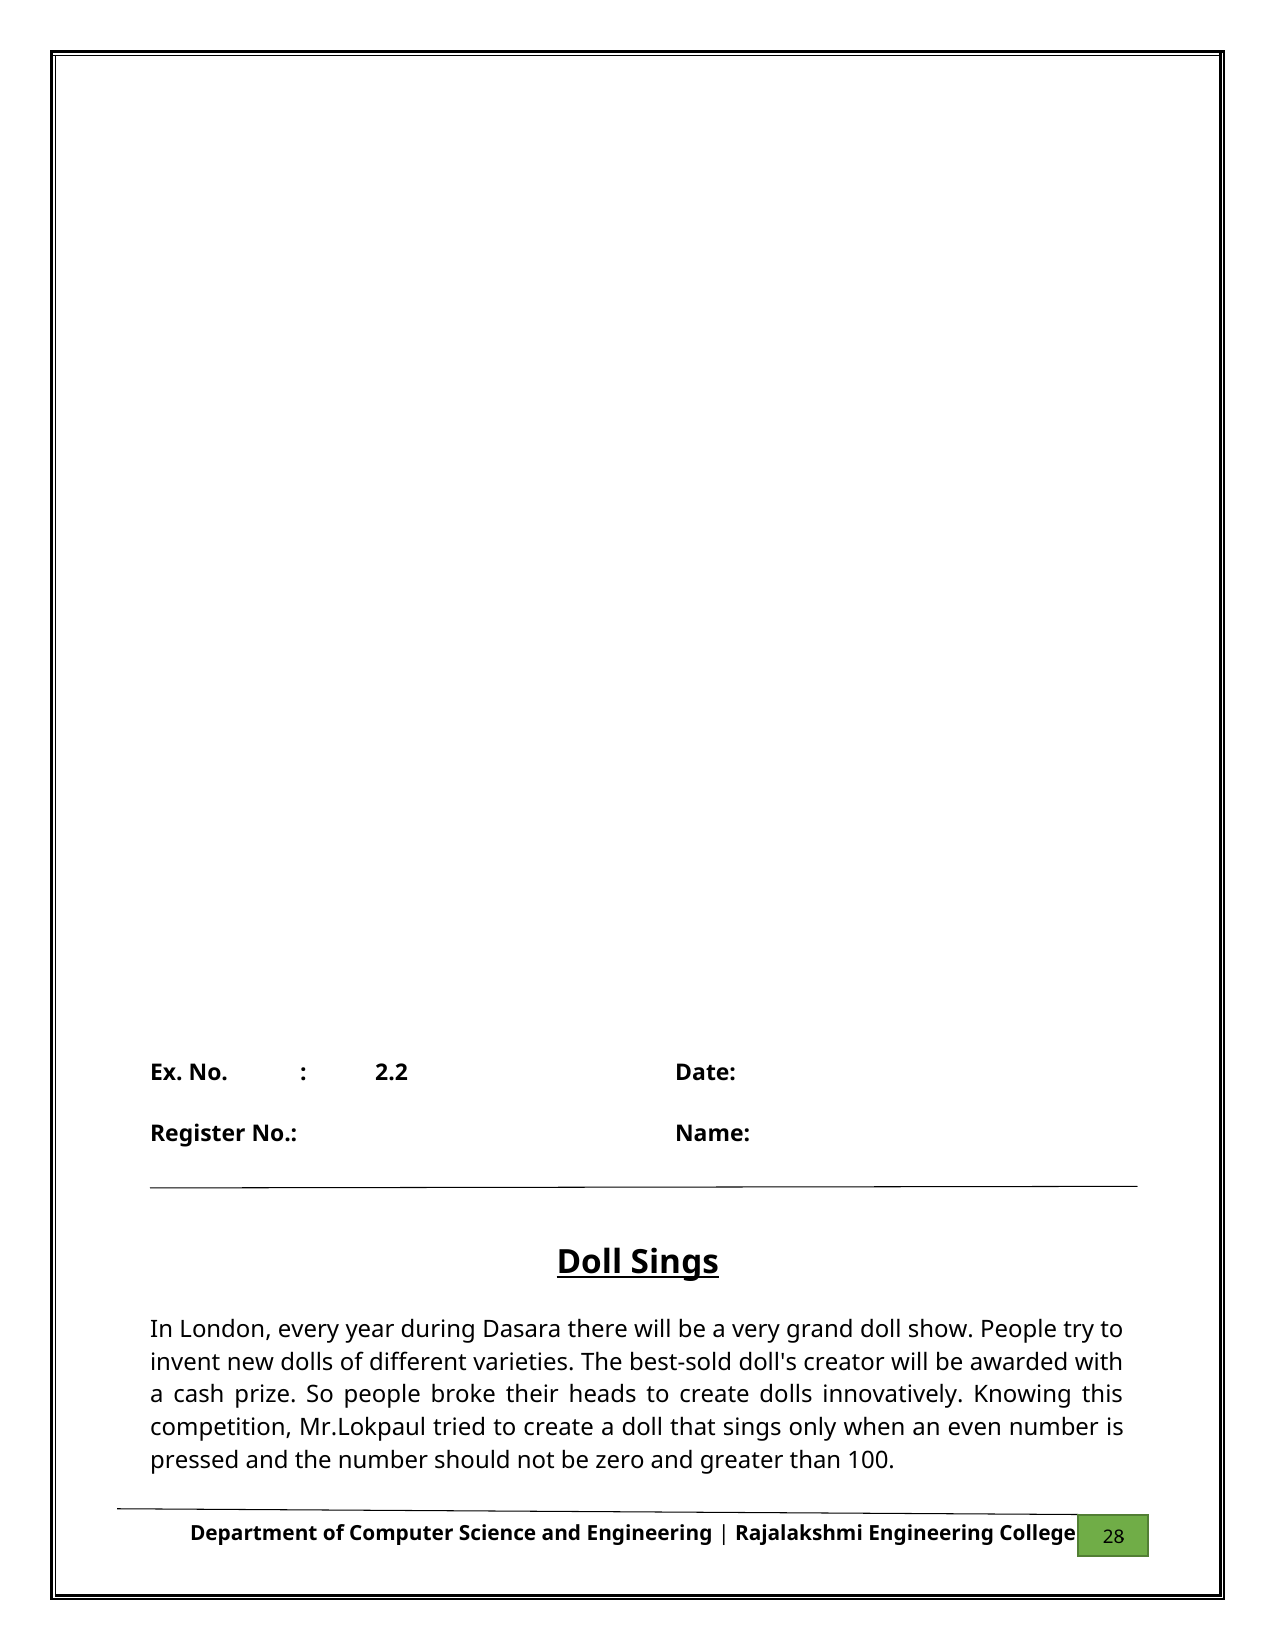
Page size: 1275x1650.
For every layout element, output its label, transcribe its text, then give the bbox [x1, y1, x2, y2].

text In London, every year during Dasara there will be a very grand doll show. People try to invent new dolls of different varieties. The best-sold doll's creator will be awarded with a cash prize. So people broke their heads to create dolls innovatively. Knowing this competition, Mr.Lokpaul tried to create a doll that sings only when an even number is pressed and the number should not be zero and greater than 100. [150, 1312, 1125, 1475]
text Ex. No. : 2.2 Date: [150, 1056, 1125, 1087]
text Doll Sings [150, 1237, 1125, 1283]
text Register No.: Name: [150, 1117, 1125, 1148]
